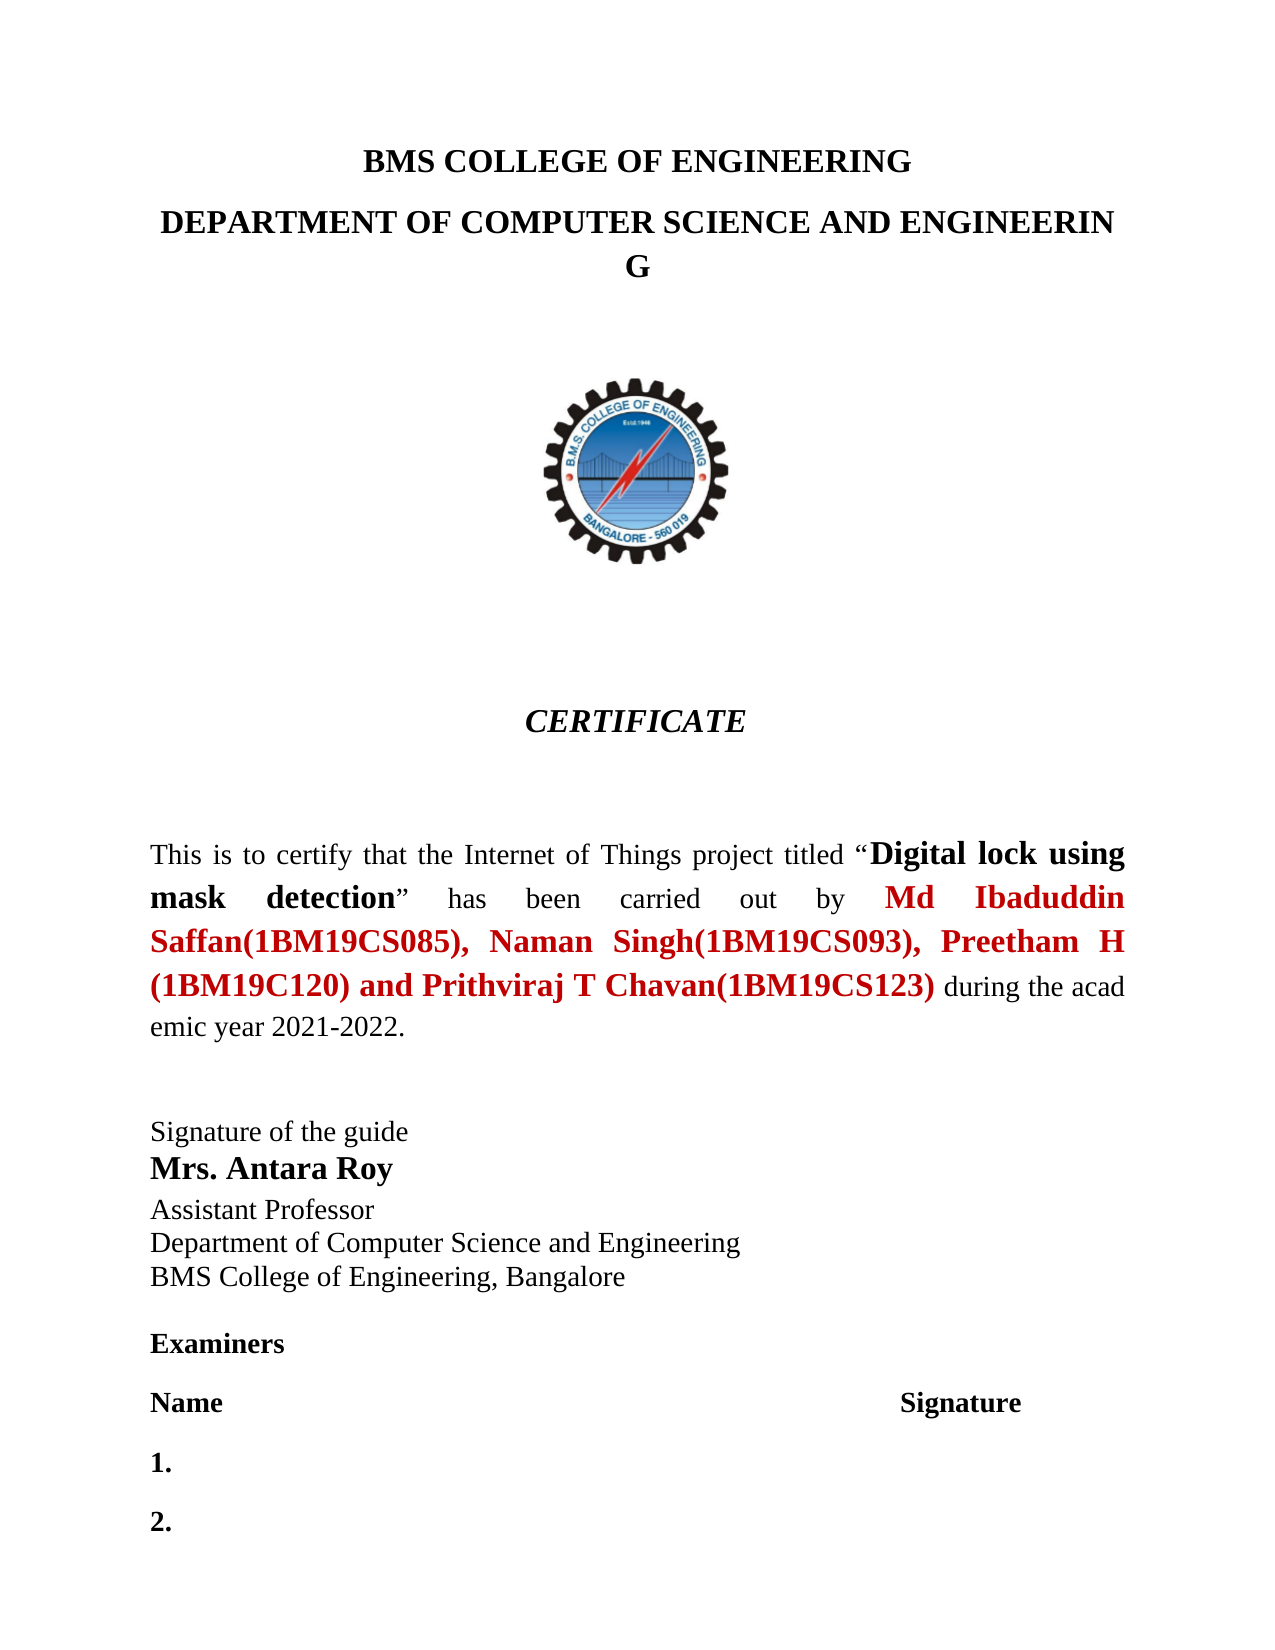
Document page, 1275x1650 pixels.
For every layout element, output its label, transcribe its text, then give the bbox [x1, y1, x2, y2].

picture [533, 372, 742, 571]
text Mrs. Antara Roy [150, 1148, 1125, 1186]
text Department of Computer Science and Engineering [150, 1226, 1125, 1259]
text 2. [150, 1504, 1125, 1538]
text BMS College of EngineerinG [150, 142, 1125, 180]
text DEPARTMENT OF COMPUTER SCIENCE AND ENGINEERING [150, 202, 1125, 285]
text Assistant Professor [150, 1192, 1125, 1226]
text CERTIFICATE [150, 701, 1125, 740]
text Signature of the guide [150, 1114, 1125, 1148]
text 1. [150, 1445, 1125, 1478]
text This is to certify that the Internet of Things project titled “Digital lock using mask detection” has been carried out by Md Ibaduddin Saffan(1BM19CS085), Naman Singh(1BM19CS093), Preetham H (1BM19C120) and Prithviraj T Chavan(1BM19CS123) during the academic year 2021-2022. [150, 833, 1125, 1042]
text Examiners [150, 1326, 1125, 1360]
text BMS College of Engineering, Bangalore [150, 1259, 1125, 1293]
text Name Signature [150, 1386, 1125, 1419]
